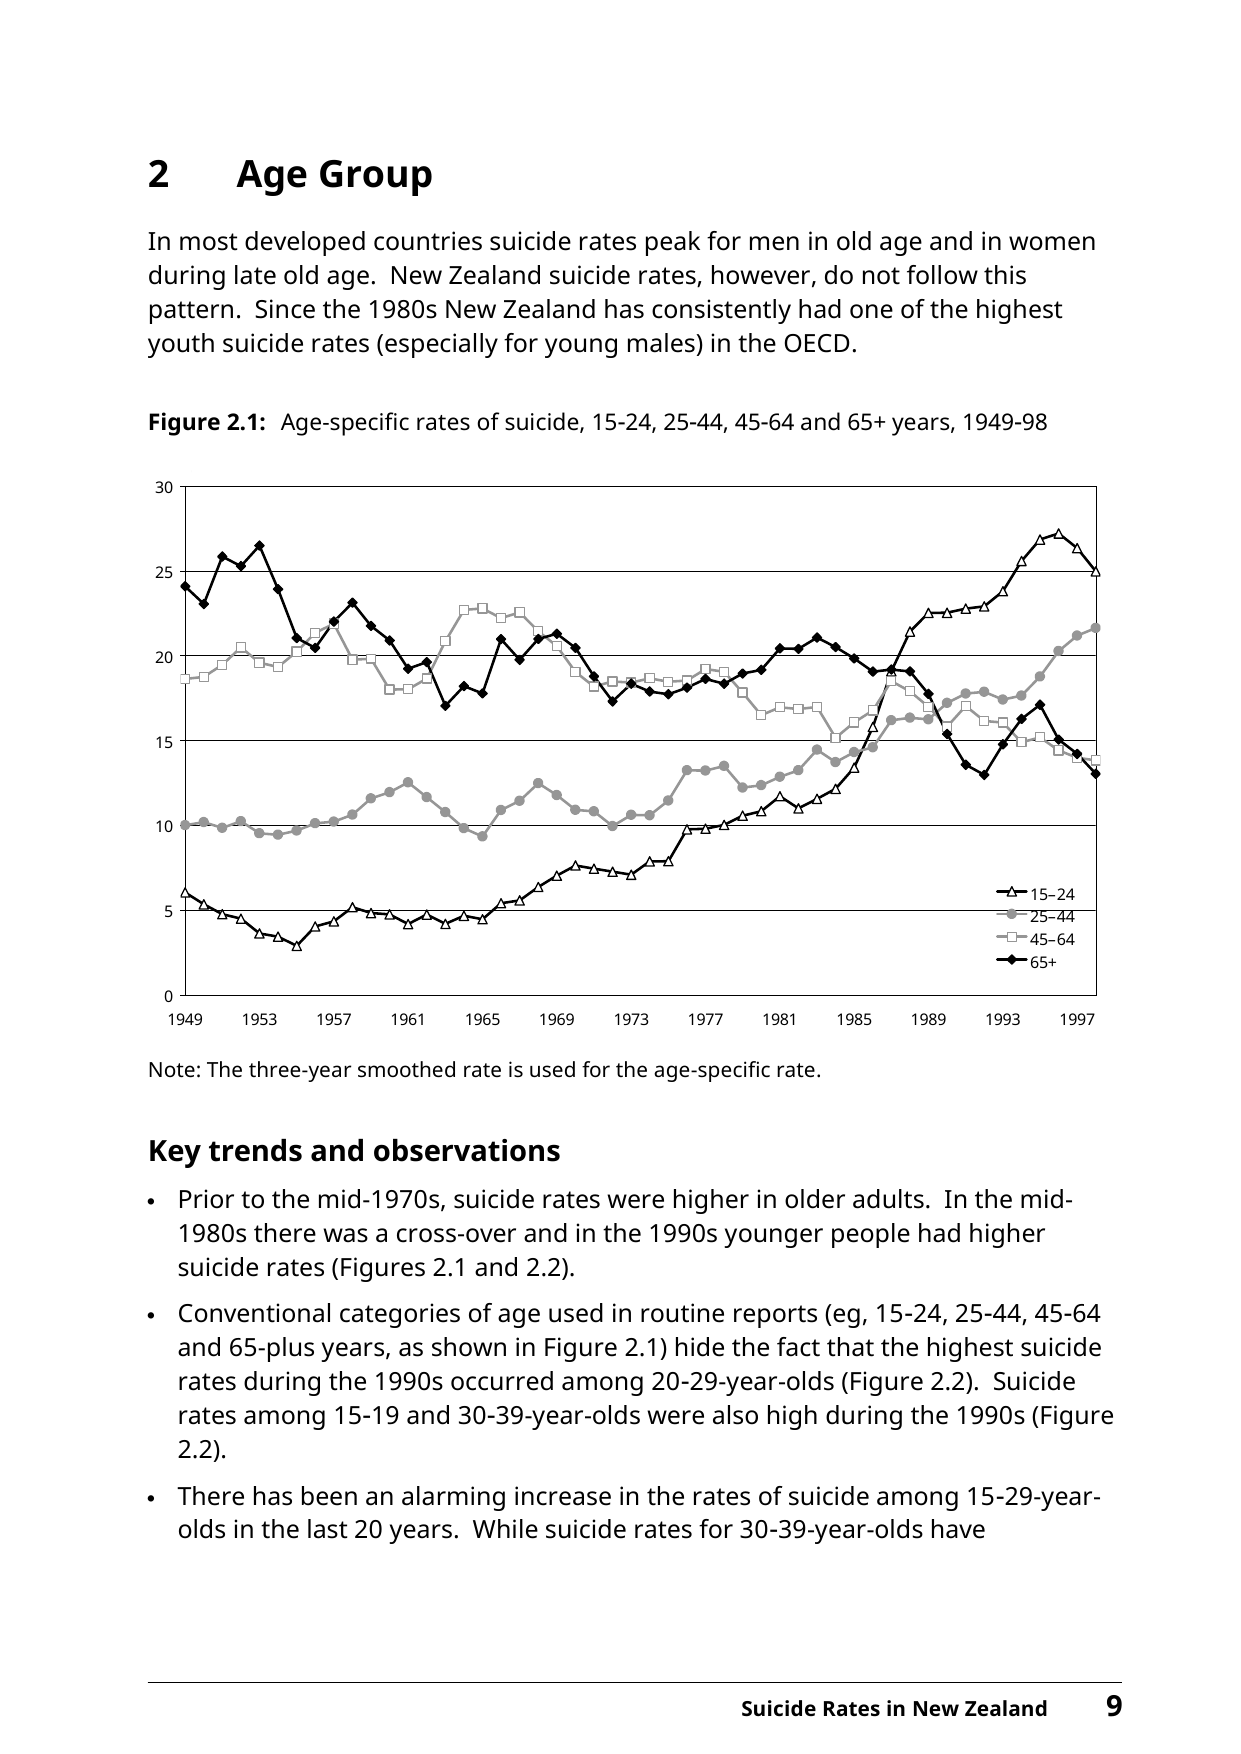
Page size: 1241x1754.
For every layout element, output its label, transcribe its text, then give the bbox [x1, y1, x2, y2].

text Conventional categories of age used in routine reports (eg, 1524, 2544, 4564 and 65-plus years, as shown in Figure 2.1) hide the fact that the highest suicide rates during the 1990s occurred among 2029-year-olds (Figure 2.2). Suicide rates among 1519 and 3039-year-olds were also high during the 1990s (Figure 2.2). [148, 1296, 1122, 1466]
text Note: The three-year smoothed rate is used for the age-specific rate. [148, 1055, 1122, 1083]
subtitle 2 Age Group [148, 148, 1122, 199]
text Prior to the mid-1970s, suicide rates were higher in older adults. In the mid-1980s there was a cross-over and in the 1990s younger people had higher suicide rates (Figures 2.1 and 2.2). [148, 1182, 1122, 1284]
text Figure 2.1: Age-specific rates of suicide, 1524, 2544, 4564 and 65+ years, 194998 [148, 406, 1122, 437]
text In most developed countries suicide rates peak for men in old age and in women during late old age. New Zealand suicide rates, however, do not follow this pattern. Since the 1980s New Zealand has consistently had one of the highest youth suicide rates (especially for young males) in the OECD. [148, 224, 1122, 359]
subtitle Key trends and observations [148, 1130, 1122, 1169]
